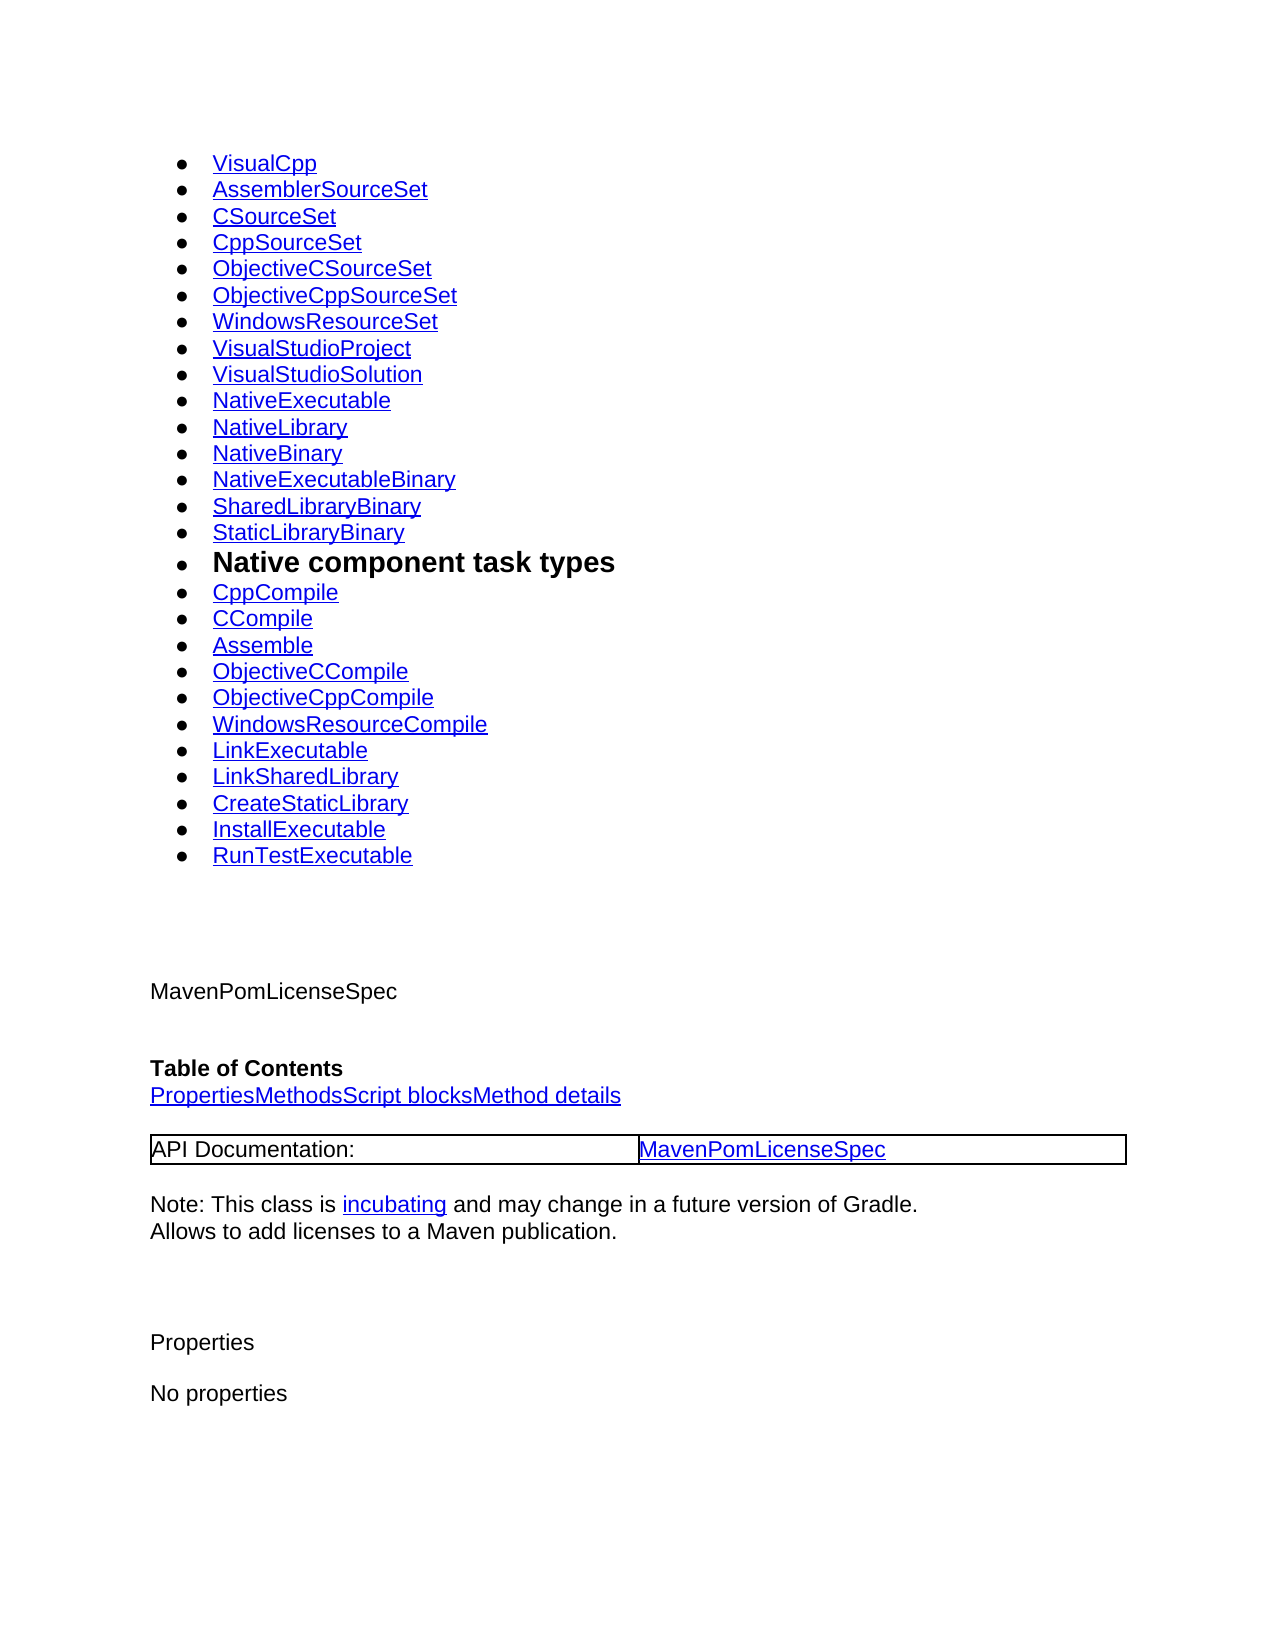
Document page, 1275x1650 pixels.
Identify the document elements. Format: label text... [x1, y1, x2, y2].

list Assemble [175, 632, 1125, 658]
list LinkSharedLibrary [175, 763, 1125, 790]
list CSourceSet [175, 203, 1125, 229]
text Note: This class is incubating and may change in a future version of Gradle. [150, 1191, 1125, 1218]
list WindowsResourceCompile [175, 711, 1125, 737]
list RunTestExecutable [175, 842, 1125, 869]
list NativeLibrary [175, 413, 1125, 440]
table_header API Documentation: [152, 1136, 638, 1163]
list CreateStaticLibrary [175, 790, 1125, 816]
text PropertiesMethodsScript blocksMethod details [150, 1082, 1125, 1108]
table_header MavenPomLicenseSpec [640, 1136, 1125, 1163]
list ObjectiveCSourceSet [175, 255, 1125, 282]
list CCompile [175, 605, 1125, 632]
list CppSourceSet [175, 229, 1125, 255]
list VisualStudioProject [175, 334, 1125, 361]
list CppCompile [175, 579, 1125, 605]
list VisualStudioSolution [175, 361, 1125, 387]
list StaticLibraryBinary [175, 519, 1125, 545]
list InstallExecutable [175, 816, 1125, 842]
list WindowsResourceSet [175, 308, 1125, 334]
text Table of Contents [150, 1055, 1125, 1082]
text Allows to add licenses to a Maven publication. [150, 1218, 1125, 1244]
list VisualCpp [175, 150, 1125, 176]
list AssemblerSourceSet [175, 176, 1125, 203]
list ObjectiveCppCompile [175, 684, 1125, 711]
subtitle Native component task types [175, 545, 1125, 579]
text No properties [150, 1380, 1125, 1407]
list LinkExecutable [175, 737, 1125, 763]
list NativeExecutableBinary [175, 466, 1125, 493]
list ObjectiveCppSourceSet [175, 282, 1125, 308]
list NativeExecutable [175, 387, 1125, 413]
text Properties [150, 1329, 1125, 1355]
list SharedLibraryBinary [175, 493, 1125, 519]
list NativeBinary [175, 440, 1125, 466]
text MavenPomLicenseSpec [150, 978, 1125, 1004]
list ObjectiveCCompile [175, 658, 1125, 684]
